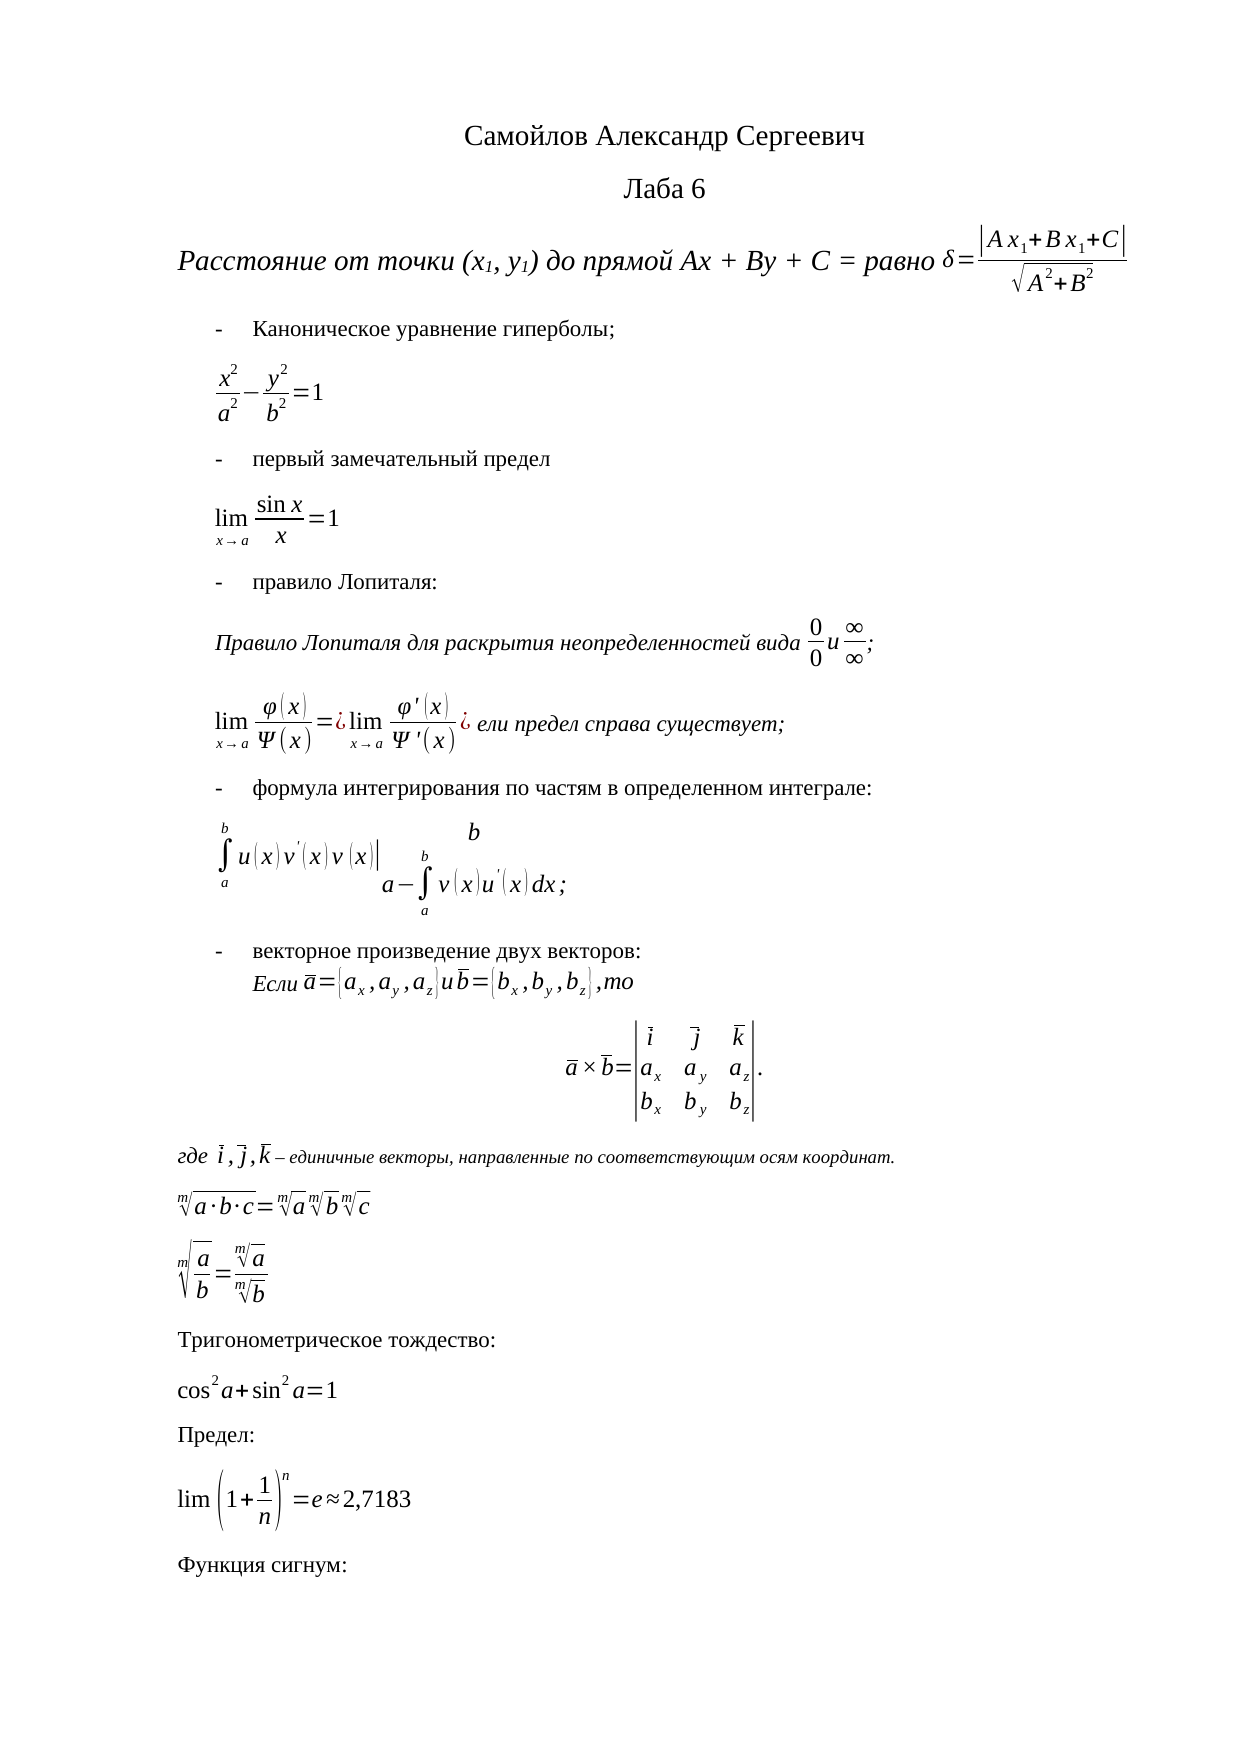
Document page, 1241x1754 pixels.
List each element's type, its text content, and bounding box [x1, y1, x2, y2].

text Тригонометрическое тождество: [177, 1326, 1152, 1353]
list правило Лопиталя: [215, 568, 1152, 594]
list Если [252, 966, 1152, 1000]
list Каноническое уравнение гиперболы; [215, 315, 1152, 341]
list векторное произведение двух векторов: [215, 937, 1152, 964]
list первый замечательный предел [215, 445, 1152, 471]
text Предел: [177, 1422, 1152, 1448]
text ели предел справа существует; [215, 691, 1152, 755]
text Правило Лопиталя для раскрытия неопределенностей вида ; [215, 613, 1152, 672]
text где – единичные векторы, направленные по соответствующим осям координат. [177, 1142, 1152, 1169]
text Расстояние от точки (x1, y1) до прямой Ax + By + C = равно [177, 224, 1152, 296]
text Самойлов Александр Сергеевич [177, 118, 1152, 152]
list формула интегрирования по частям в определенном интеграле: [215, 774, 1152, 800]
text Функция сигнум: [177, 1551, 1152, 1577]
text Лаба 6 [177, 171, 1152, 204]
